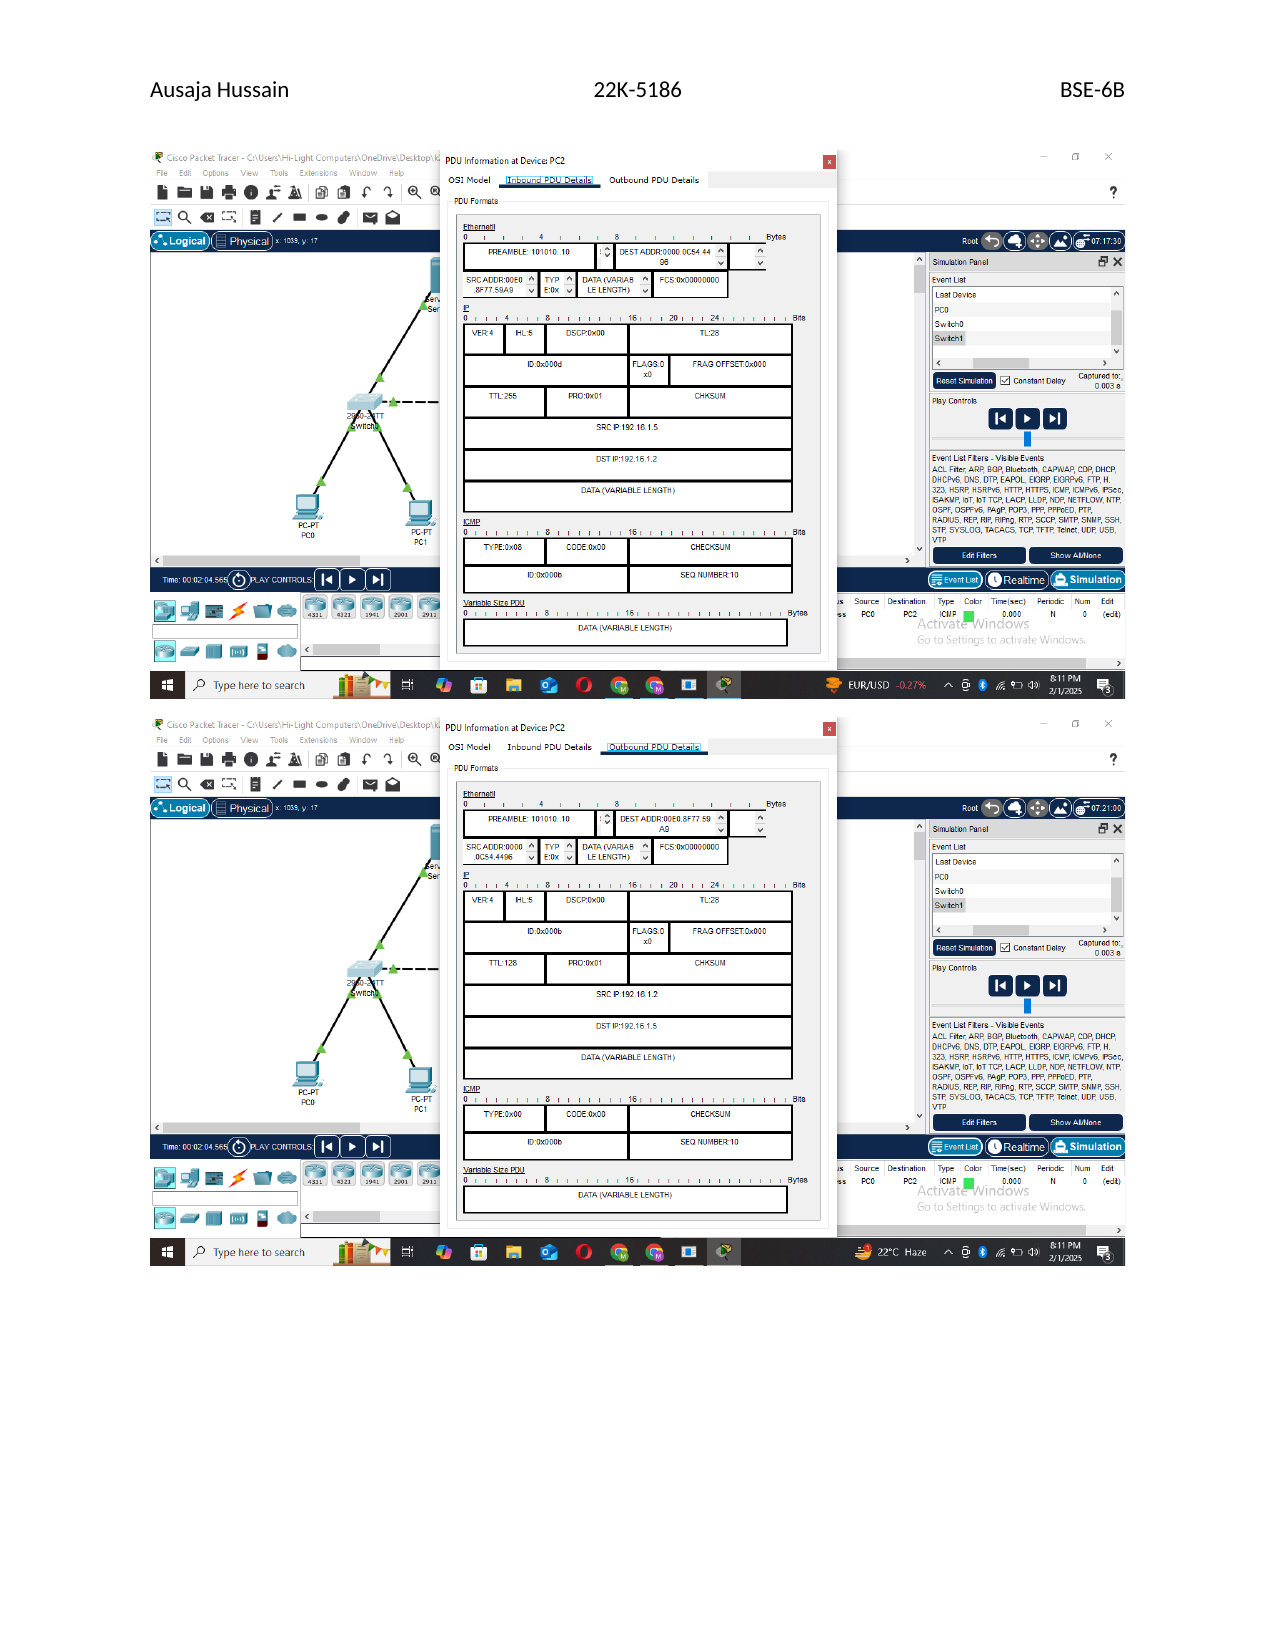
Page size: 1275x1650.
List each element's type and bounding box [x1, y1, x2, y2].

picture [1084, 1144, 1096, 1149]
picture [198, 238, 205, 244]
picture [150, 717, 1125, 1266]
picture [150, 150, 1125, 699]
picture [198, 805, 205, 811]
picture [1084, 577, 1096, 582]
